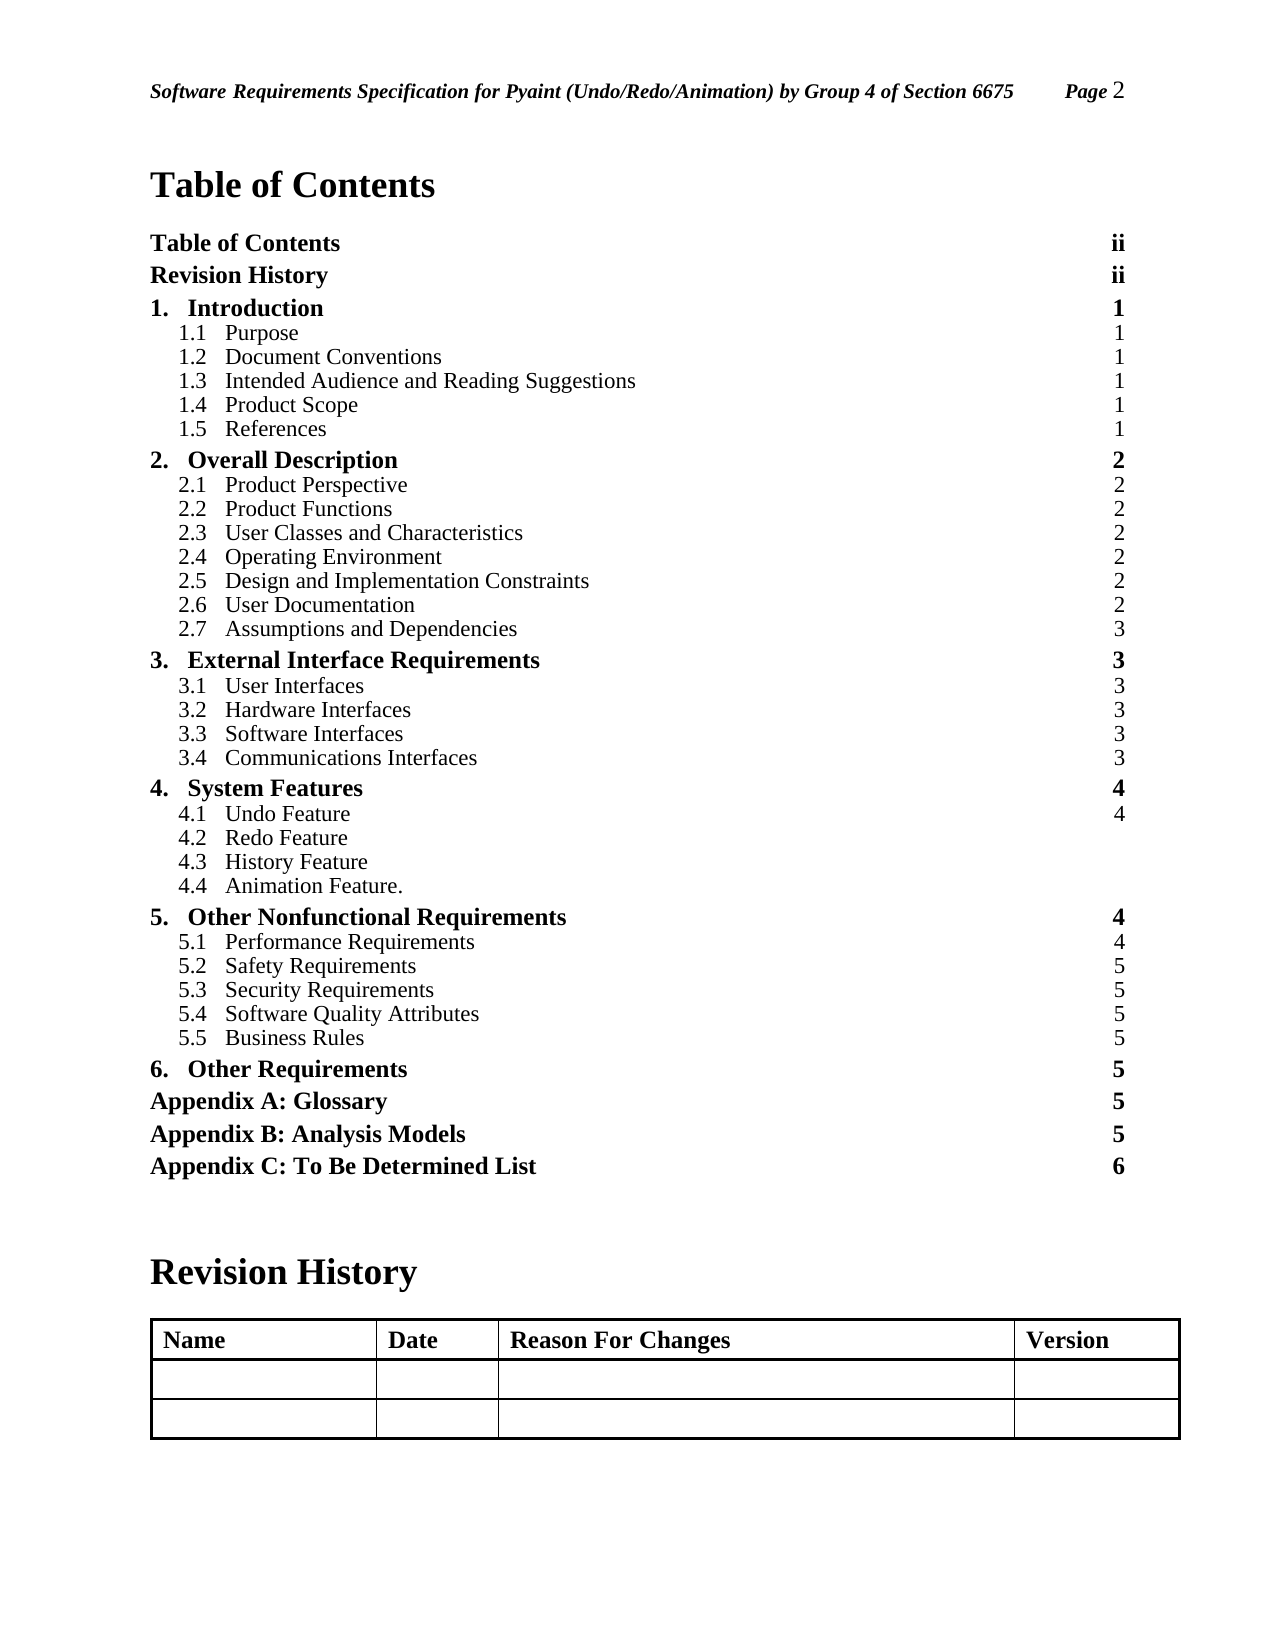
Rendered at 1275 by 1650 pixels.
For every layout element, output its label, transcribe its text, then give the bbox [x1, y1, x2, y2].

table_header Date [377, 1321, 498, 1358]
table_cell [377, 1400, 498, 1437]
text Table of Contents [150, 162, 1125, 206]
table_cell [499, 1361, 1014, 1398]
table_cell [377, 1361, 498, 1398]
text Revision History [150, 1250, 1125, 1293]
table_cell [153, 1361, 376, 1398]
table_header Name [153, 1321, 376, 1358]
table_header Reason For Changes [499, 1321, 1014, 1358]
table_header Version [1015, 1321, 1178, 1358]
table_cell [1015, 1361, 1178, 1398]
table_cell [1015, 1400, 1178, 1437]
table_cell [153, 1400, 376, 1437]
table_cell [499, 1400, 1014, 1437]
